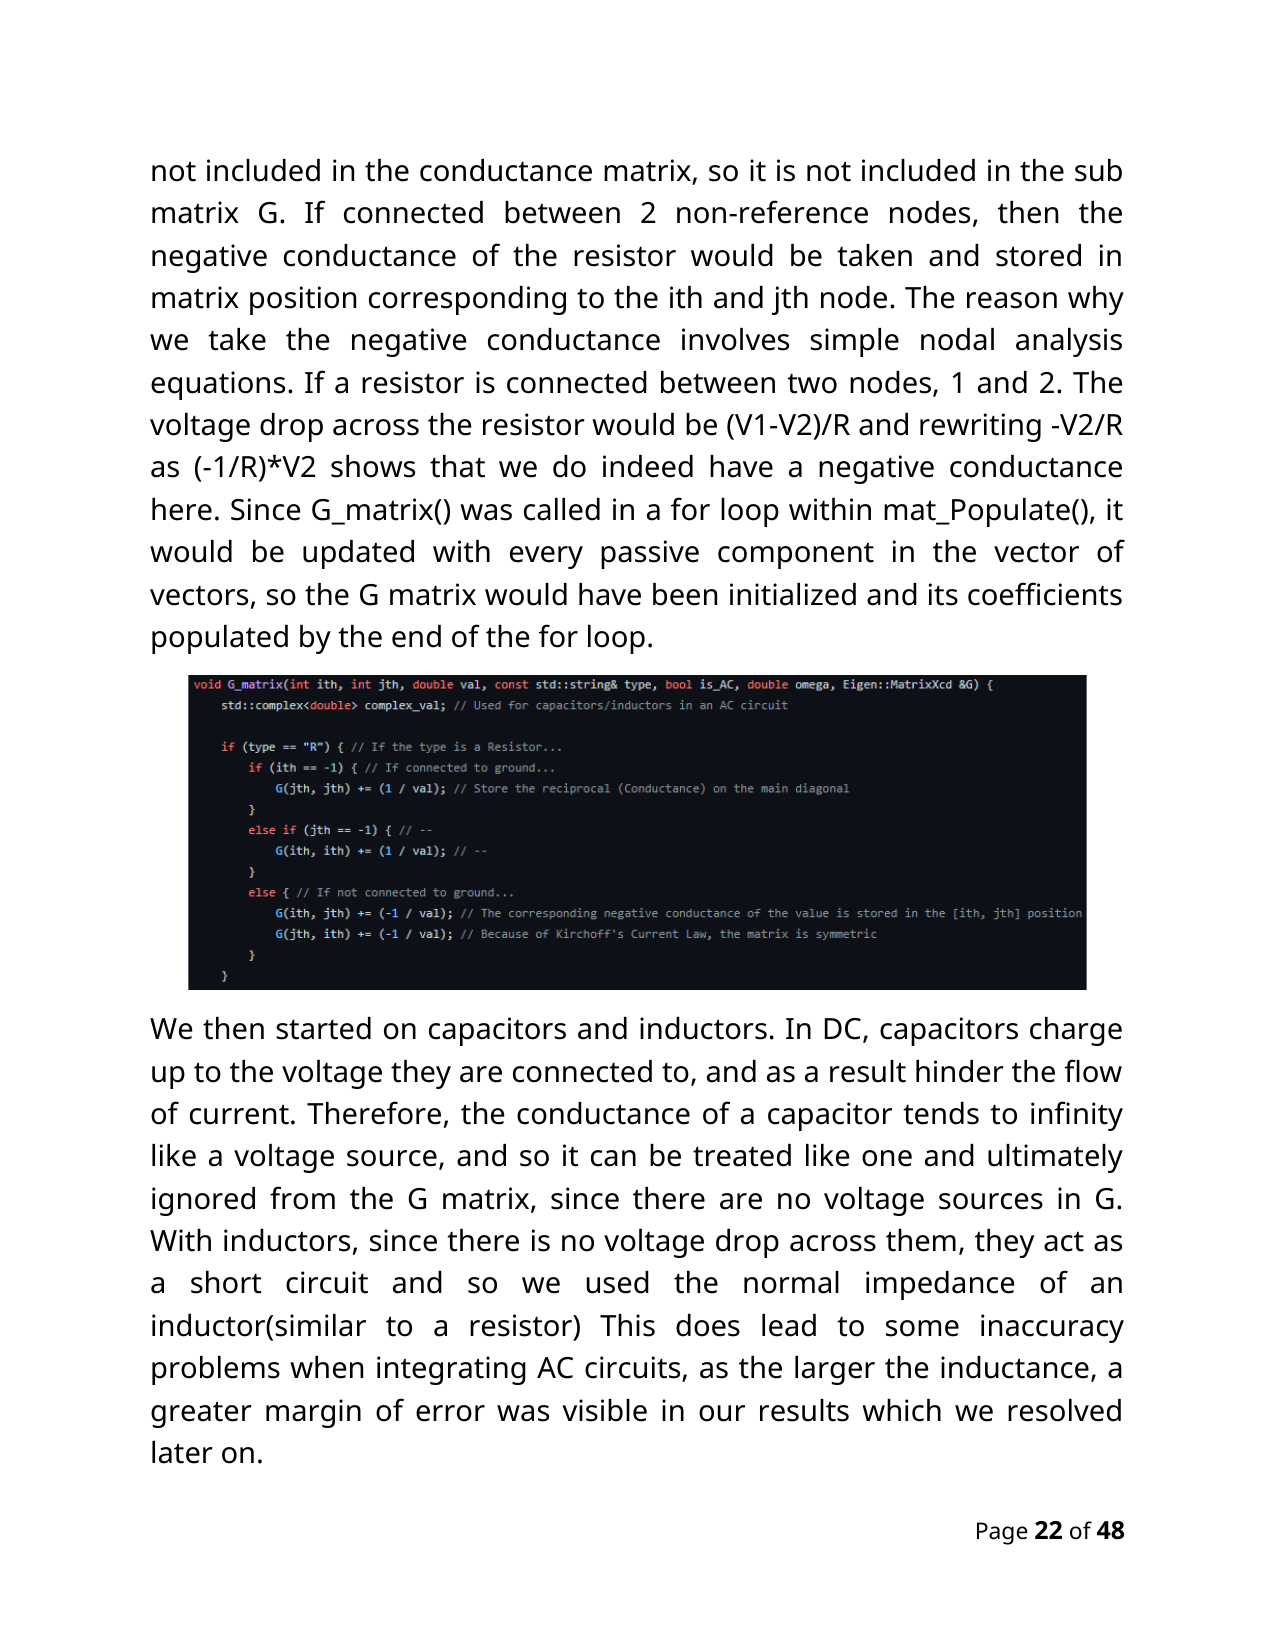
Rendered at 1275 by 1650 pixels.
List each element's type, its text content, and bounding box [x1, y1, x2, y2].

picture [188, 675, 1087, 990]
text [150, 150, 1125, 656]
text We then started on capacitors and inductors. In DC, capacitors charge up to the voltage they are connected to, and as a result hinder the flow of current. Therefore, the conductance of a capacitor tends to infinity like a voltage source, and so it can be treated like one and ultimately ignored from the G matrix, since there are no voltage sources in G. With inductors, since there is no voltage drop across them, they act as a short circuit and so we used the normal impedance of an inductor(similar to a resistor) This does lead to some inaccuracy problems when integrating AC circuits, as the larger the inductance, a greater margin of error was visible in our results which we resolved later on. [150, 1008, 1125, 1472]
